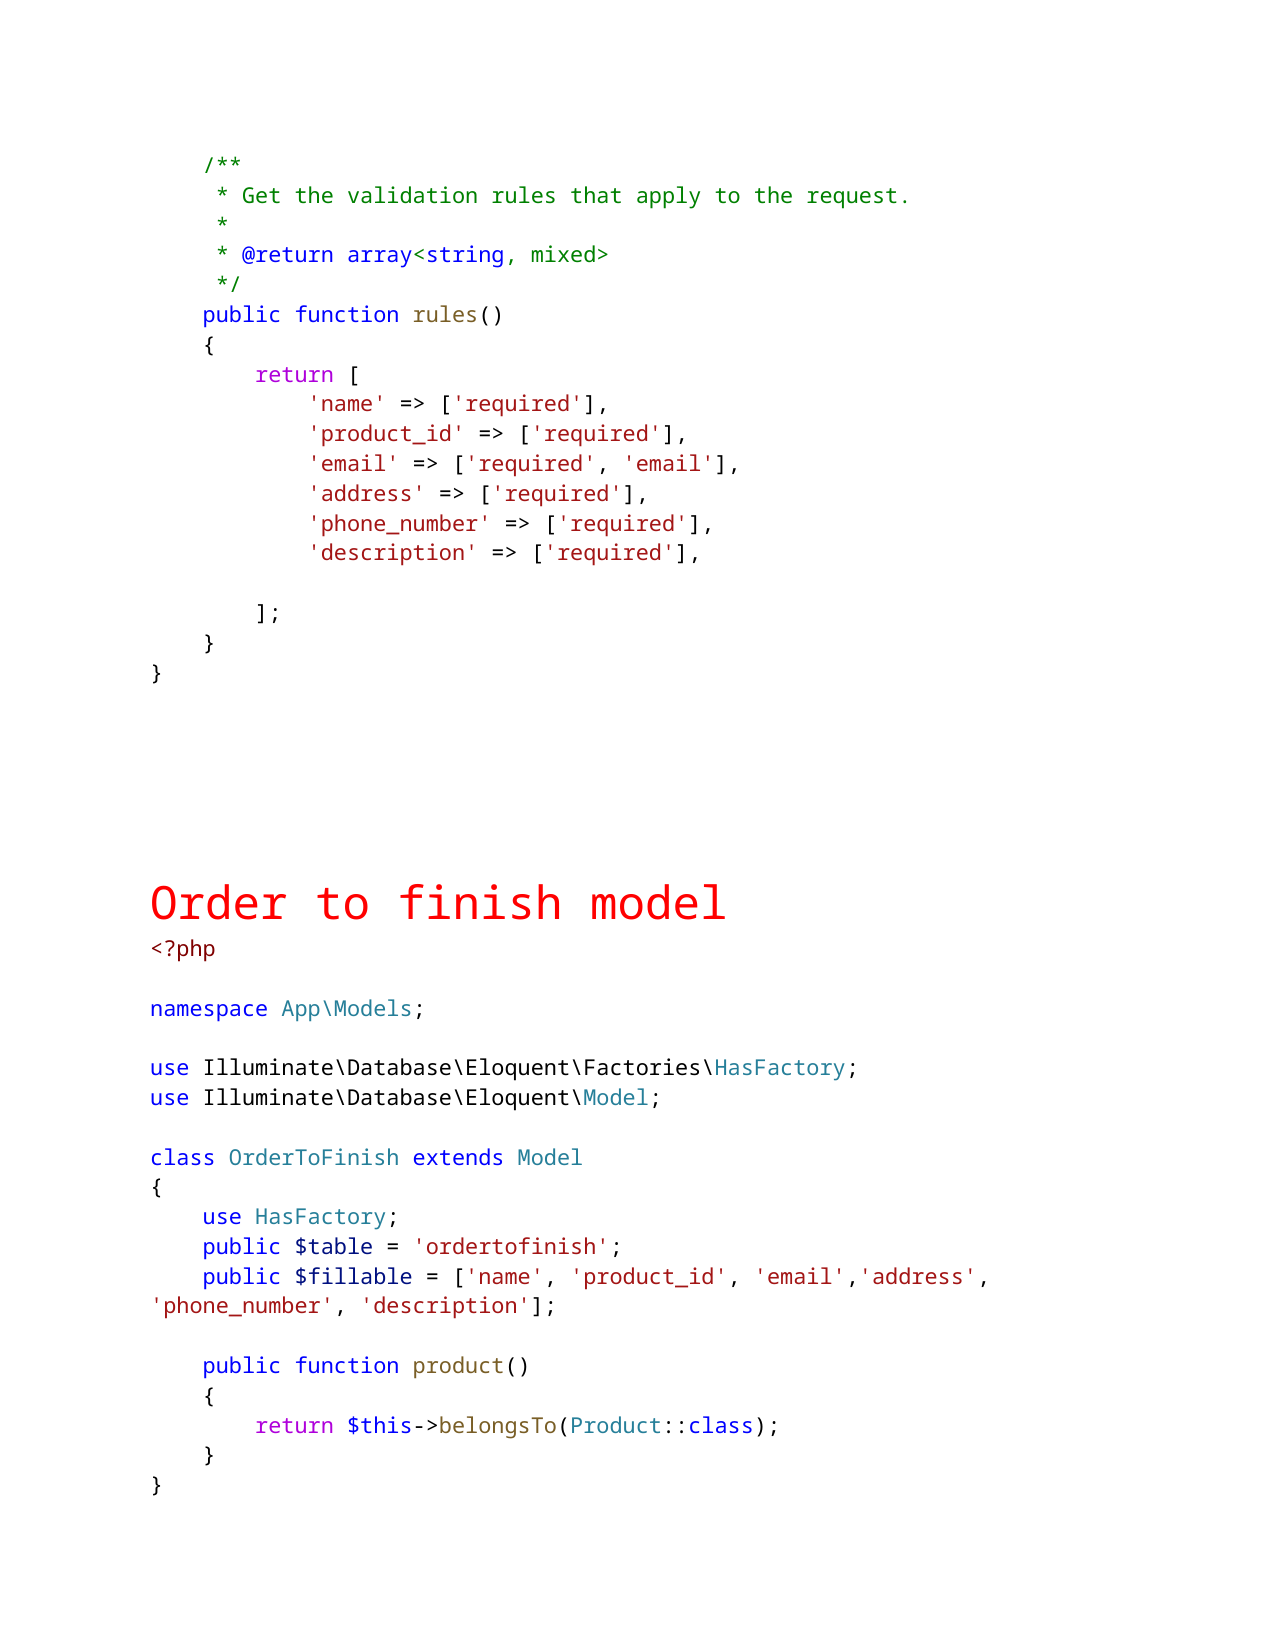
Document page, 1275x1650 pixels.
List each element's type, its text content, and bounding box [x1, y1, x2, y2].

text * @return array<string, mixed> [150, 239, 1125, 269]
text } [150, 656, 1125, 686]
text public $table = 'ordertofinish'; [150, 1231, 1125, 1261]
text { [150, 1380, 1125, 1410]
text } [150, 627, 1125, 656]
text * [150, 209, 1125, 239]
text 'name' => ['required'], [150, 388, 1125, 418]
text 'phone_number' => ['required'], [150, 507, 1125, 537]
text 'product_id' => ['required'], [150, 418, 1125, 448]
text { [150, 329, 1125, 358]
text /** [150, 150, 1125, 180]
text use Illuminate\Database\Eloquent\Factories\HasFactory; [150, 1052, 1125, 1082]
text { [150, 1171, 1125, 1201]
text use Illuminate\Database\Eloquent\Model; [150, 1082, 1125, 1112]
text 'email' => ['required', 'email'], [150, 448, 1125, 478]
text 'description' => ['required'], [150, 537, 1125, 567]
text } [150, 1439, 1125, 1469]
text public function product() [150, 1350, 1125, 1380]
text */ [150, 269, 1125, 299]
text ]; [150, 597, 1125, 627]
text class OrderToFinish extends Model [150, 1142, 1125, 1171]
text public function rules() [150, 299, 1125, 329]
text namespace App\Models; [150, 993, 1125, 1022]
text } [150, 1469, 1125, 1499]
text public $fillable = ['name', 'product_id', 'email','address', 'phone_number', 'description']; [150, 1261, 1125, 1320]
text Order to finish model [150, 871, 1125, 933]
text 'address' => ['required'], [150, 478, 1125, 507]
text * Get the validation rules that apply to the request. [150, 180, 1125, 209]
text <?php [150, 933, 1125, 963]
text return $this->belongsTo(Product::class); [150, 1410, 1125, 1439]
text return [ [150, 358, 1125, 388]
text use HasFactory; [150, 1201, 1125, 1231]
